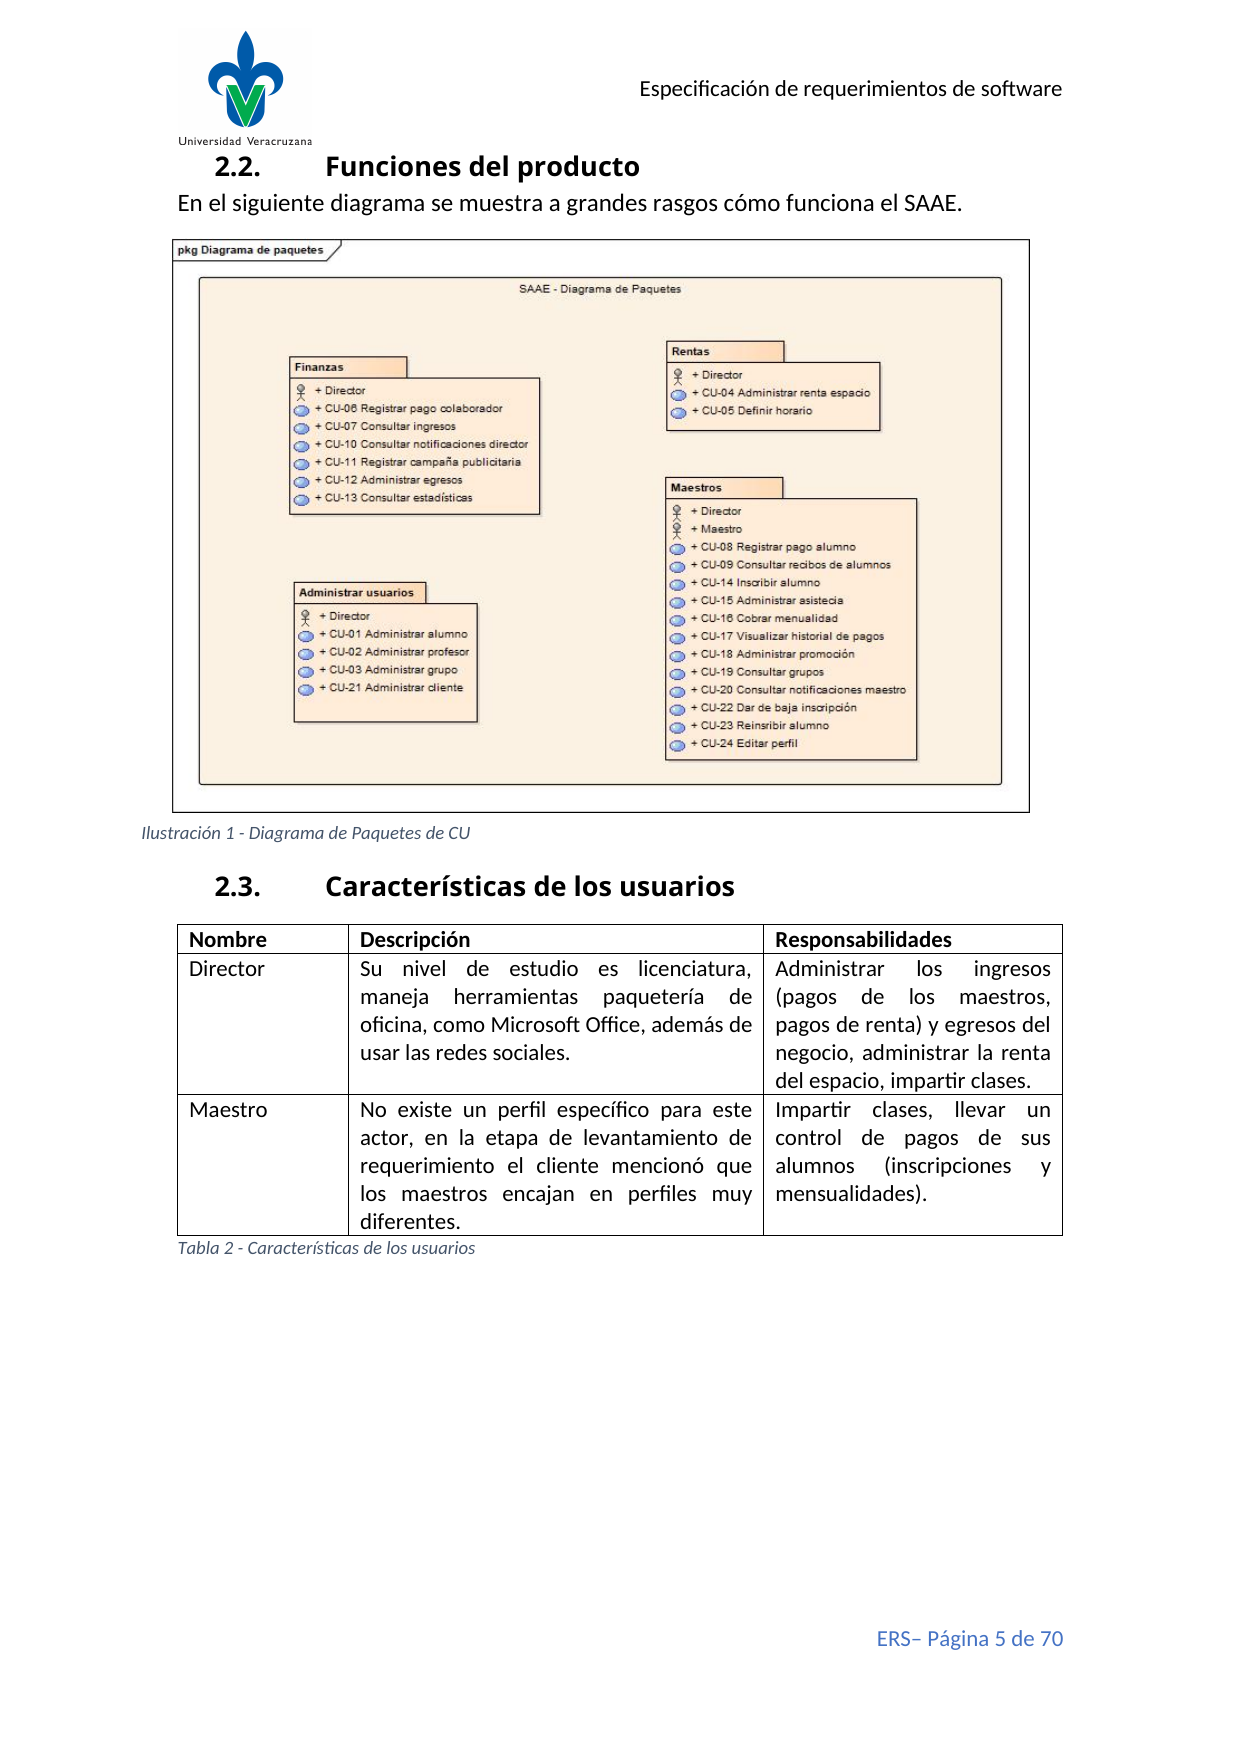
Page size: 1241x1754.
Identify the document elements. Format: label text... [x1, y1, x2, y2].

picture [171, 238, 1030, 813]
table_header Nombre [178, 925, 348, 953]
table_header Responsabilidades [764, 925, 1062, 953]
picture [177, 28, 312, 144]
table_cell Maestro [178, 1095, 348, 1235]
table_cell Su nivel de estudio es licenciatura, maneja herramientas paquetería de oficina, como Microsoft Office, además de usar las redes sociales. [349, 954, 763, 1094]
text Tabla 2 - Características de los usuarios [177, 1236, 1063, 1259]
subtitle Funciones del producto [214, 148, 1063, 184]
table_cell Administrar los ingresos (pagos de los maestros, pagos de renta) y egresos del negocio, administrar la renta del espacio, impartir clases. [764, 954, 1062, 1094]
table_cell Director [178, 954, 348, 1094]
table_cell No existe un perfil específico para este actor, en la etapa de levantamiento de requerimiento el cliente mencionó que los maestros encajan en perfiles muy diferentes. [349, 1095, 763, 1235]
table_cell Impartir clases, llevar un control de pagos de sus alumnos (inscripciones y mensualidades). [764, 1095, 1062, 1235]
text En el siguiente diagrama se muestra a grandes rasgos cómo funciona el SAAE. [177, 187, 1063, 218]
table_header Descripción [349, 925, 763, 953]
